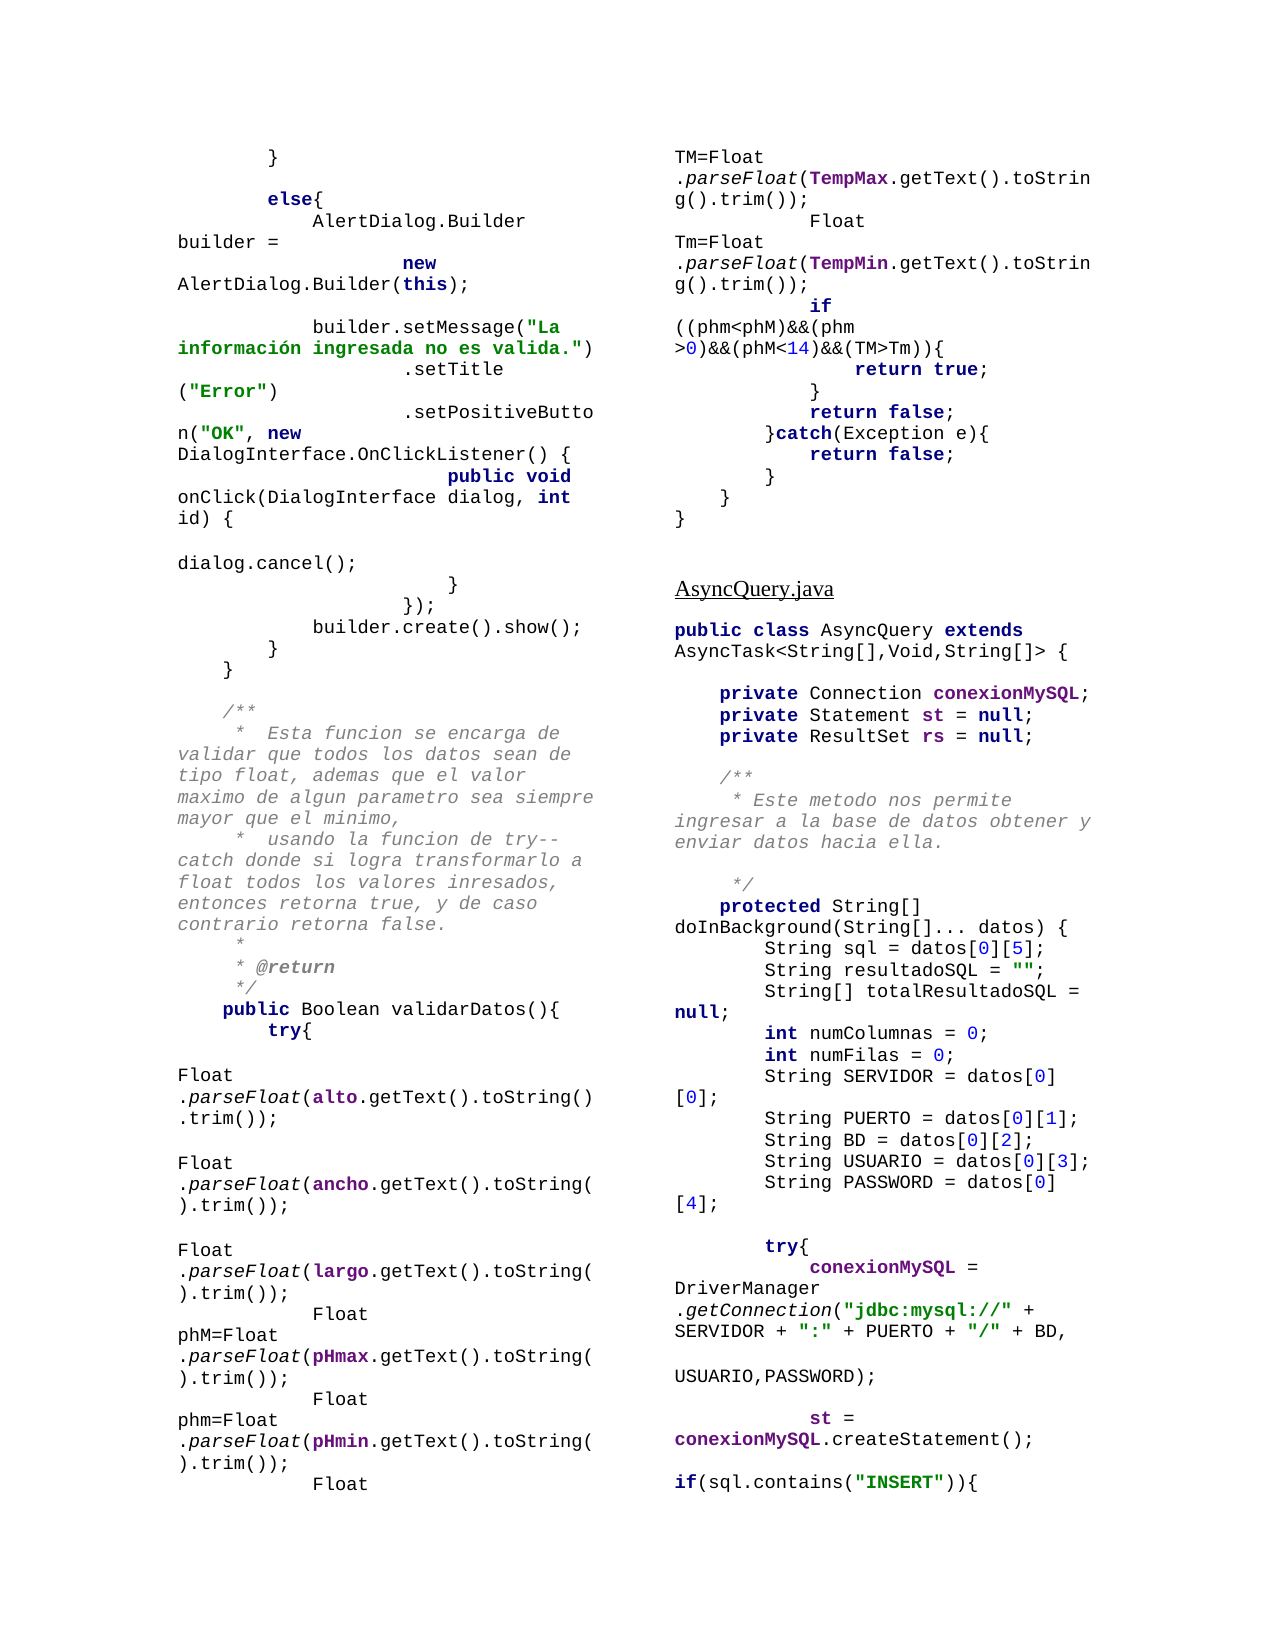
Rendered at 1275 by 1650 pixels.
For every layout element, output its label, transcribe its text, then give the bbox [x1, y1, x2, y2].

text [674, 148, 1098, 530]
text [674, 620, 1098, 1494]
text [177, 148, 601, 1496]
text AsyncQuery.java [674, 575, 1098, 602]
